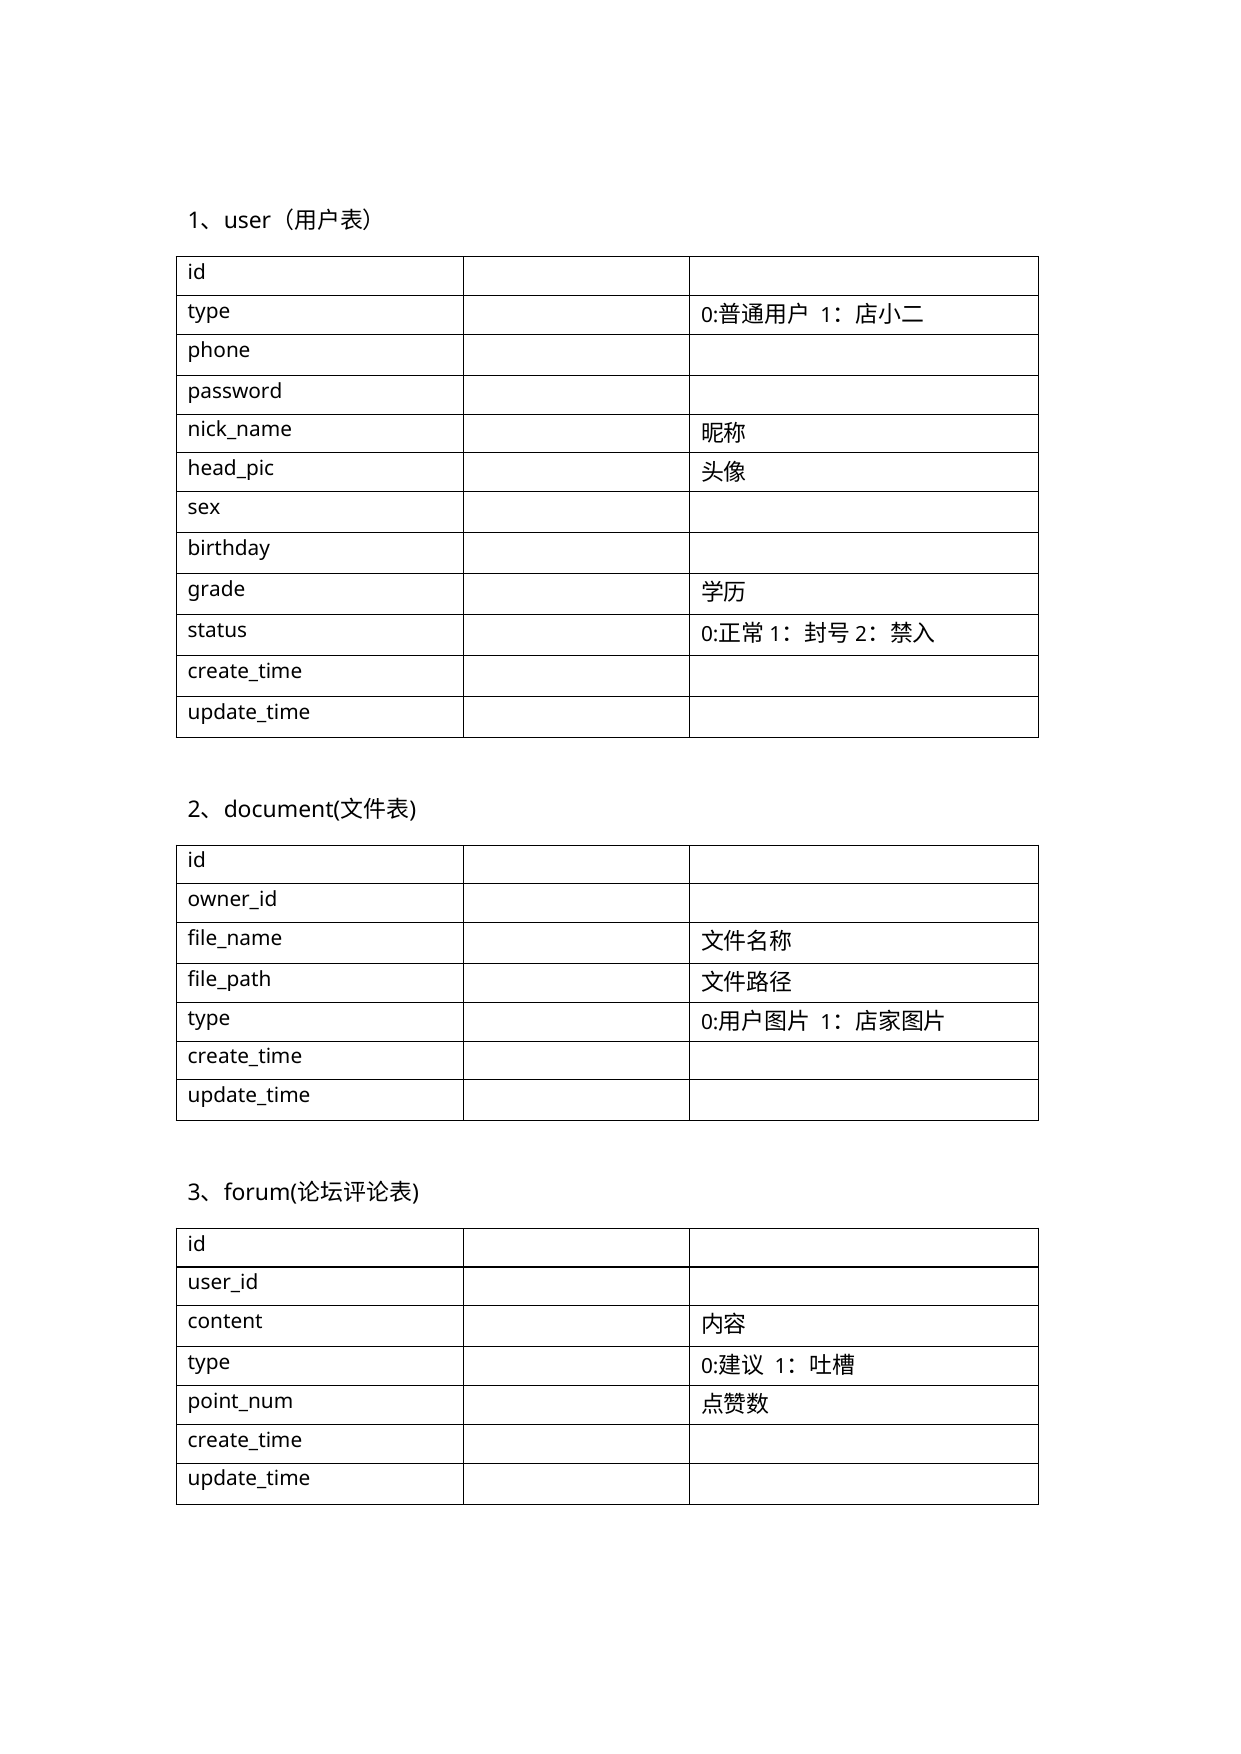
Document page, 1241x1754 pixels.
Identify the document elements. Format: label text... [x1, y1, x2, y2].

table_cell 昵称 [690, 415, 1038, 452]
table_cell [690, 376, 1038, 413]
table_cell 头像 [690, 453, 1038, 491]
table_cell update_time [177, 1464, 463, 1503]
table_cell [690, 697, 1038, 737]
table_cell [464, 492, 689, 532]
table_header [690, 1229, 1038, 1266]
table_header id [177, 846, 463, 883]
table_cell [464, 296, 689, 334]
table_header [464, 257, 689, 295]
table_cell [464, 1464, 689, 1503]
table_cell [690, 1042, 1038, 1079]
table_cell password [177, 376, 463, 413]
table_cell 内容 [690, 1306, 1038, 1346]
table_cell 0:建议 1：吐槽 [690, 1347, 1038, 1385]
table_cell [464, 376, 689, 413]
table_cell create_time [177, 656, 463, 696]
table_cell [464, 656, 689, 696]
table_cell birthday [177, 533, 463, 573]
table_cell [690, 656, 1038, 696]
table_cell 学历 [690, 574, 1038, 614]
table_cell [464, 1425, 689, 1462]
table_cell file_path [177, 964, 463, 1002]
text 3、forum(论坛评论表) [187, 1173, 1053, 1207]
table_cell 0:普通用户 1：店小二 [690, 296, 1038, 334]
table_header [690, 257, 1038, 295]
table_cell [464, 1386, 689, 1424]
table_cell [464, 884, 689, 922]
table_cell type [177, 1003, 463, 1041]
table_header [464, 846, 689, 883]
table_cell [690, 1268, 1038, 1305]
table_cell [464, 1347, 689, 1385]
table_header [690, 846, 1038, 883]
text 2、document(文件表) [187, 790, 1053, 824]
table_cell grade [177, 574, 463, 614]
table_cell [690, 1464, 1038, 1503]
table_cell [464, 697, 689, 737]
table_cell sex [177, 492, 463, 532]
table_cell type [177, 1347, 463, 1385]
table_cell create_time [177, 1042, 463, 1079]
table_cell update_time [177, 697, 463, 737]
table_cell [690, 533, 1038, 573]
table_cell point_num [177, 1386, 463, 1424]
table_cell [690, 1425, 1038, 1462]
table_cell [464, 1268, 689, 1305]
table_cell user_id [177, 1268, 463, 1305]
table_cell [464, 574, 689, 614]
table_cell [464, 964, 689, 1002]
table_cell status [177, 615, 463, 655]
table_cell owner_id [177, 884, 463, 922]
table_header id [177, 257, 463, 295]
table_cell file_name [177, 923, 463, 963]
table_header id [177, 1229, 463, 1266]
table_cell [464, 533, 689, 573]
table_cell [464, 1080, 689, 1120]
table_cell [464, 415, 689, 452]
table_cell head_pic [177, 453, 463, 491]
table_cell [464, 1003, 689, 1041]
table_cell [464, 1042, 689, 1079]
table_cell [464, 453, 689, 491]
table_header [464, 1229, 689, 1266]
table_cell [464, 335, 689, 375]
table_cell content [177, 1306, 463, 1346]
table_cell nick_name [177, 415, 463, 452]
table_cell phone [177, 335, 463, 375]
table_cell type [177, 296, 463, 334]
table_cell [690, 492, 1038, 532]
table_cell 文件路径 [690, 964, 1038, 1002]
table_cell [464, 615, 689, 655]
table_cell 0:用户图片 1：店家图片 [690, 1003, 1038, 1041]
table_cell [464, 1306, 689, 1346]
table_cell [690, 1080, 1038, 1120]
table_cell [464, 923, 689, 963]
table_cell 0:正常 1：封号 2：禁入 [690, 615, 1038, 655]
table_cell [690, 335, 1038, 375]
table_cell create_time [177, 1425, 463, 1462]
table_cell [690, 884, 1038, 922]
text 1、user（用户表） [187, 202, 1053, 235]
table_cell 点赞数 [690, 1386, 1038, 1424]
table_cell update_time [177, 1080, 463, 1120]
table_cell 文件名称 [690, 923, 1038, 963]
